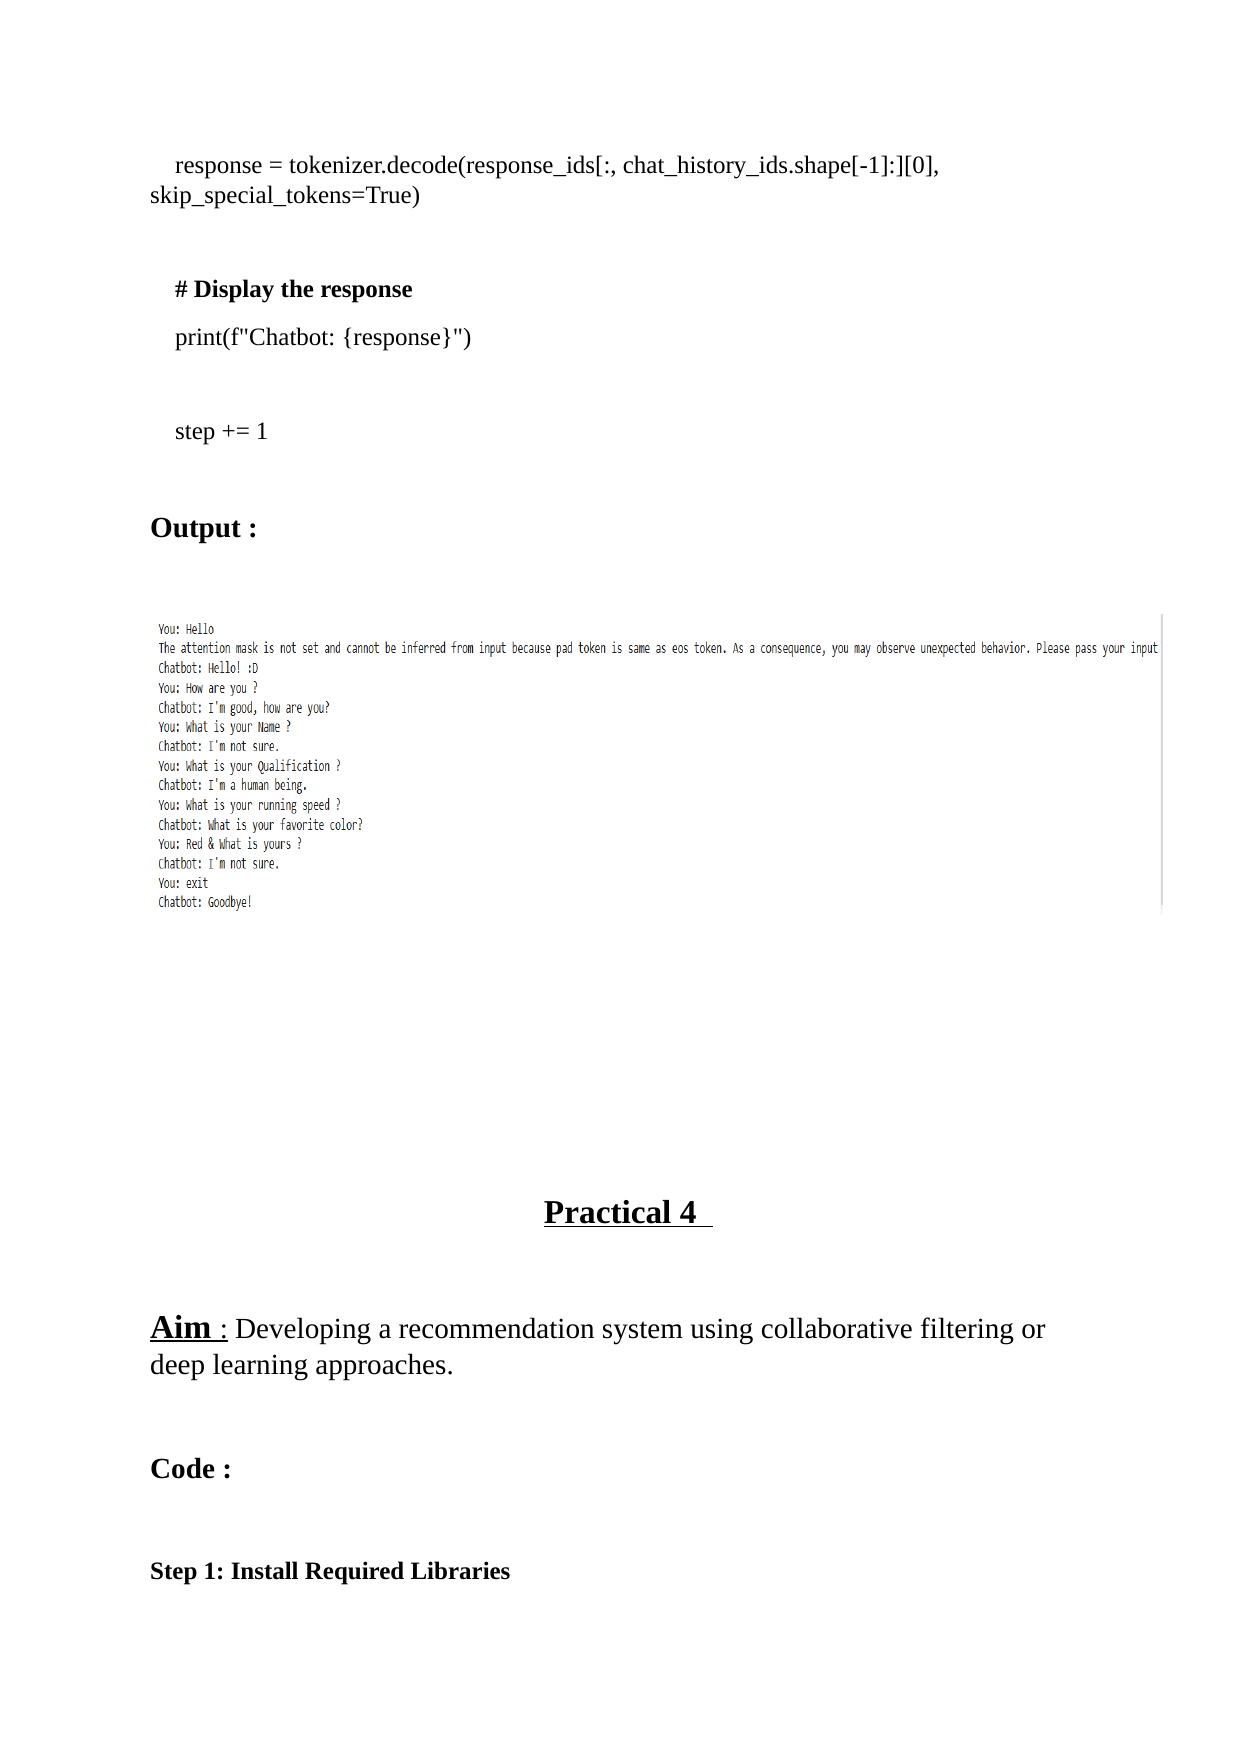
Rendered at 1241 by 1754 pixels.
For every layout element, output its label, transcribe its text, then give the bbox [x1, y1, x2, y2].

text Output : [150, 510, 1090, 543]
text # Display the response [150, 274, 1090, 303]
text Practical 4 [150, 1192, 1090, 1231]
text Code : [150, 1452, 1090, 1485]
text Aim : Developing a recommendation system using collaborative filtering or deep learning approaches. [150, 1307, 1090, 1381]
picture [150, 614, 1163, 914]
text step += 1 [150, 416, 1090, 444]
text print(f"Chatbot: {response}") [150, 322, 1090, 350]
text response = tokenizer.decode(response_ids[:, chat_history_ids.shape[-1]:][0], skip_special_tokens=True) [150, 150, 1090, 209]
text Step 1: Install Required Libraries [150, 1556, 1090, 1585]
